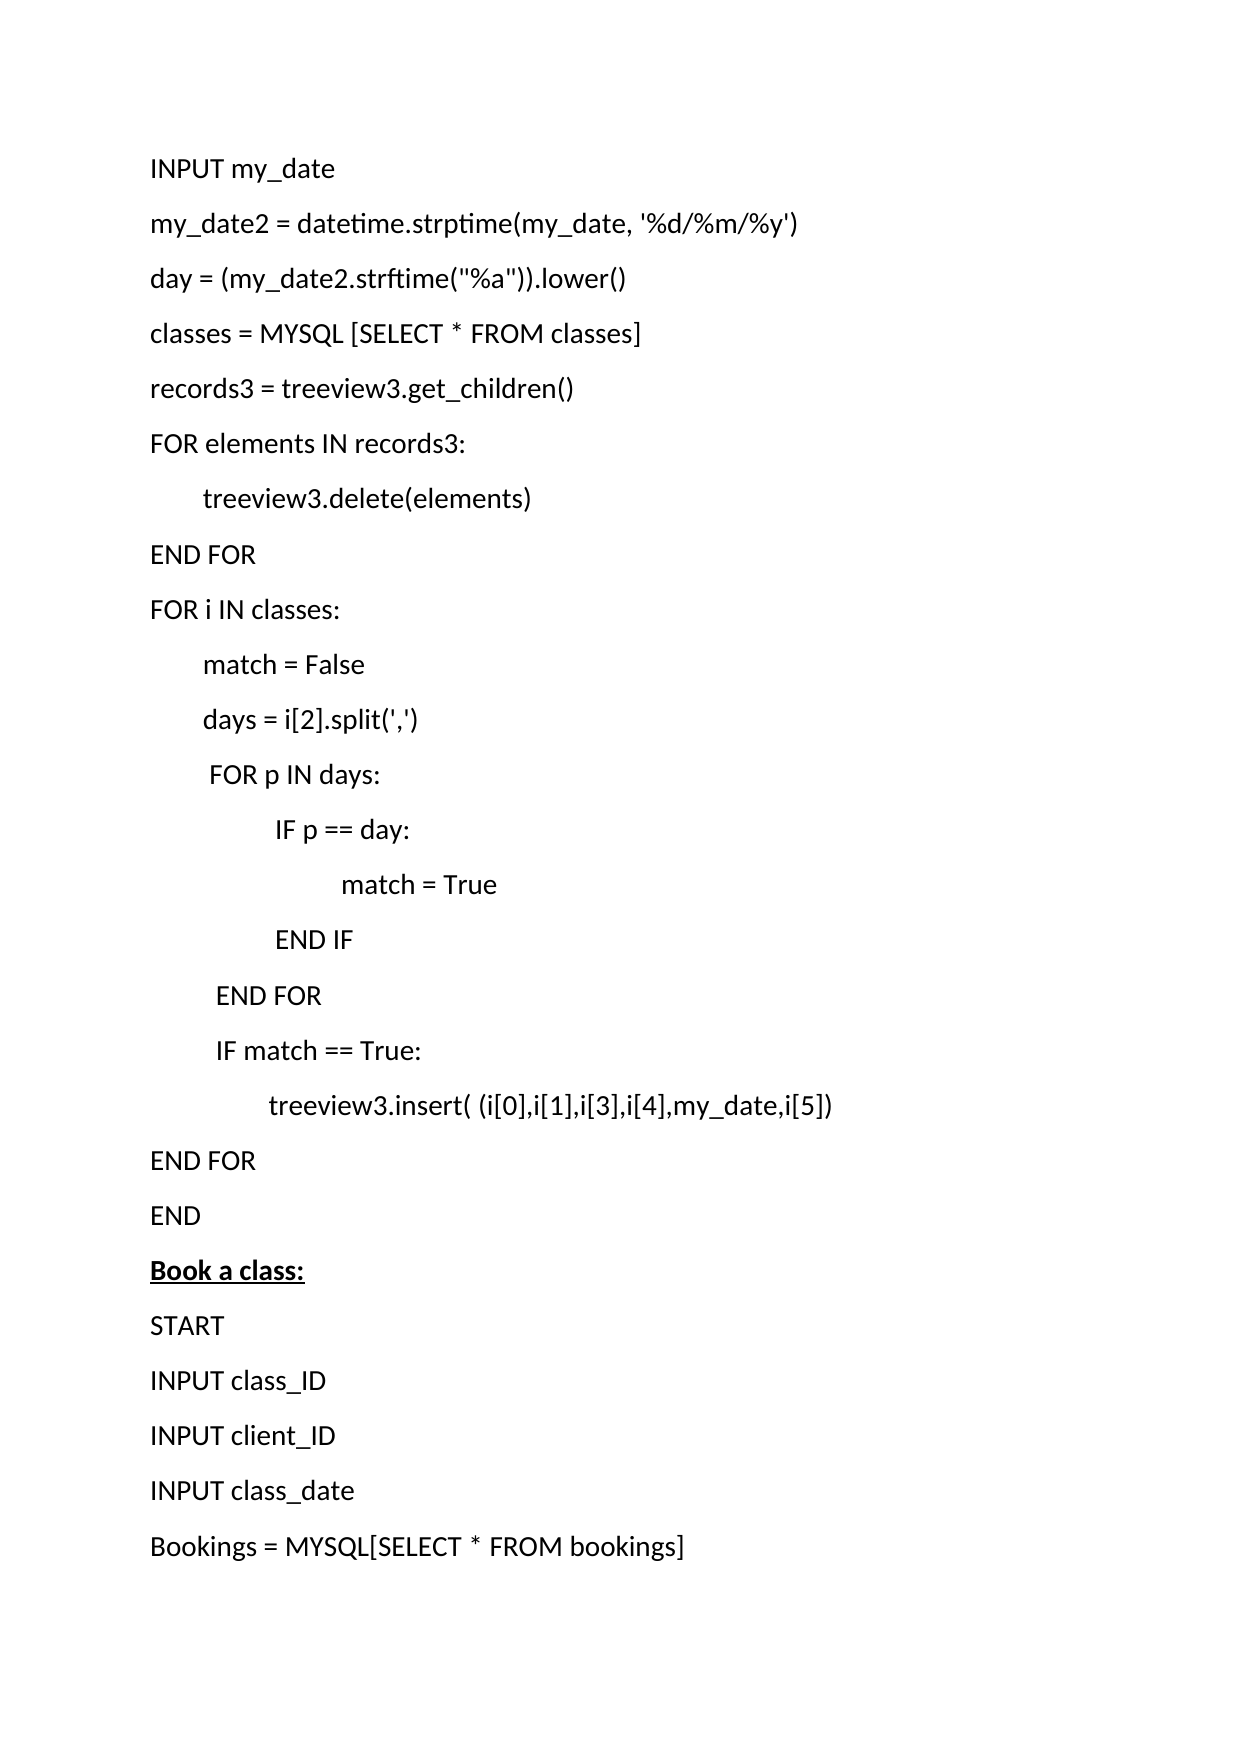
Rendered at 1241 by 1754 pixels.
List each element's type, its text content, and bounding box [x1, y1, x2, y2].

text treeview3.delete(elements) [150, 481, 1090, 516]
text match = False [150, 646, 1090, 682]
text treeview3.insert( (i[0],i[1],i[3],i[4],my_date,i[5]) [150, 1087, 1090, 1122]
text INPUT client_ID [150, 1417, 1090, 1453]
text match = True [150, 866, 1090, 902]
text Bookings = MYSQL[SELECT * FROM bookings] [150, 1528, 1090, 1563]
text END FOR [150, 1142, 1090, 1177]
text days = i[2].split(',') [150, 701, 1090, 737]
text END FOR [150, 536, 1090, 571]
text INPUT class_date [150, 1472, 1090, 1508]
text END IF [150, 921, 1090, 957]
text INPUT my_date [150, 150, 1090, 186]
text START [150, 1307, 1090, 1343]
text Book a class: [150, 1252, 1090, 1288]
text day = (my_date2.strftime("%a")).lower() [150, 260, 1090, 296]
text FOR elements IN records3: [150, 426, 1090, 461]
text END FOR [150, 977, 1090, 1012]
text END [150, 1197, 1090, 1233]
text FOR p IN days: [150, 756, 1090, 792]
text my_date2 = datetime.strptime(my_date, '%d/%m/%y') [150, 205, 1090, 241]
text FOR i IN classes: [150, 591, 1090, 626]
text INPUT class_ID [150, 1362, 1090, 1398]
text classes = MYSQL [SELECT * FROM classes] [150, 315, 1090, 351]
text IF p == day: [150, 811, 1090, 847]
text IF match == True: [150, 1032, 1090, 1067]
text records3 = treeview3.get_children() [150, 370, 1090, 406]
